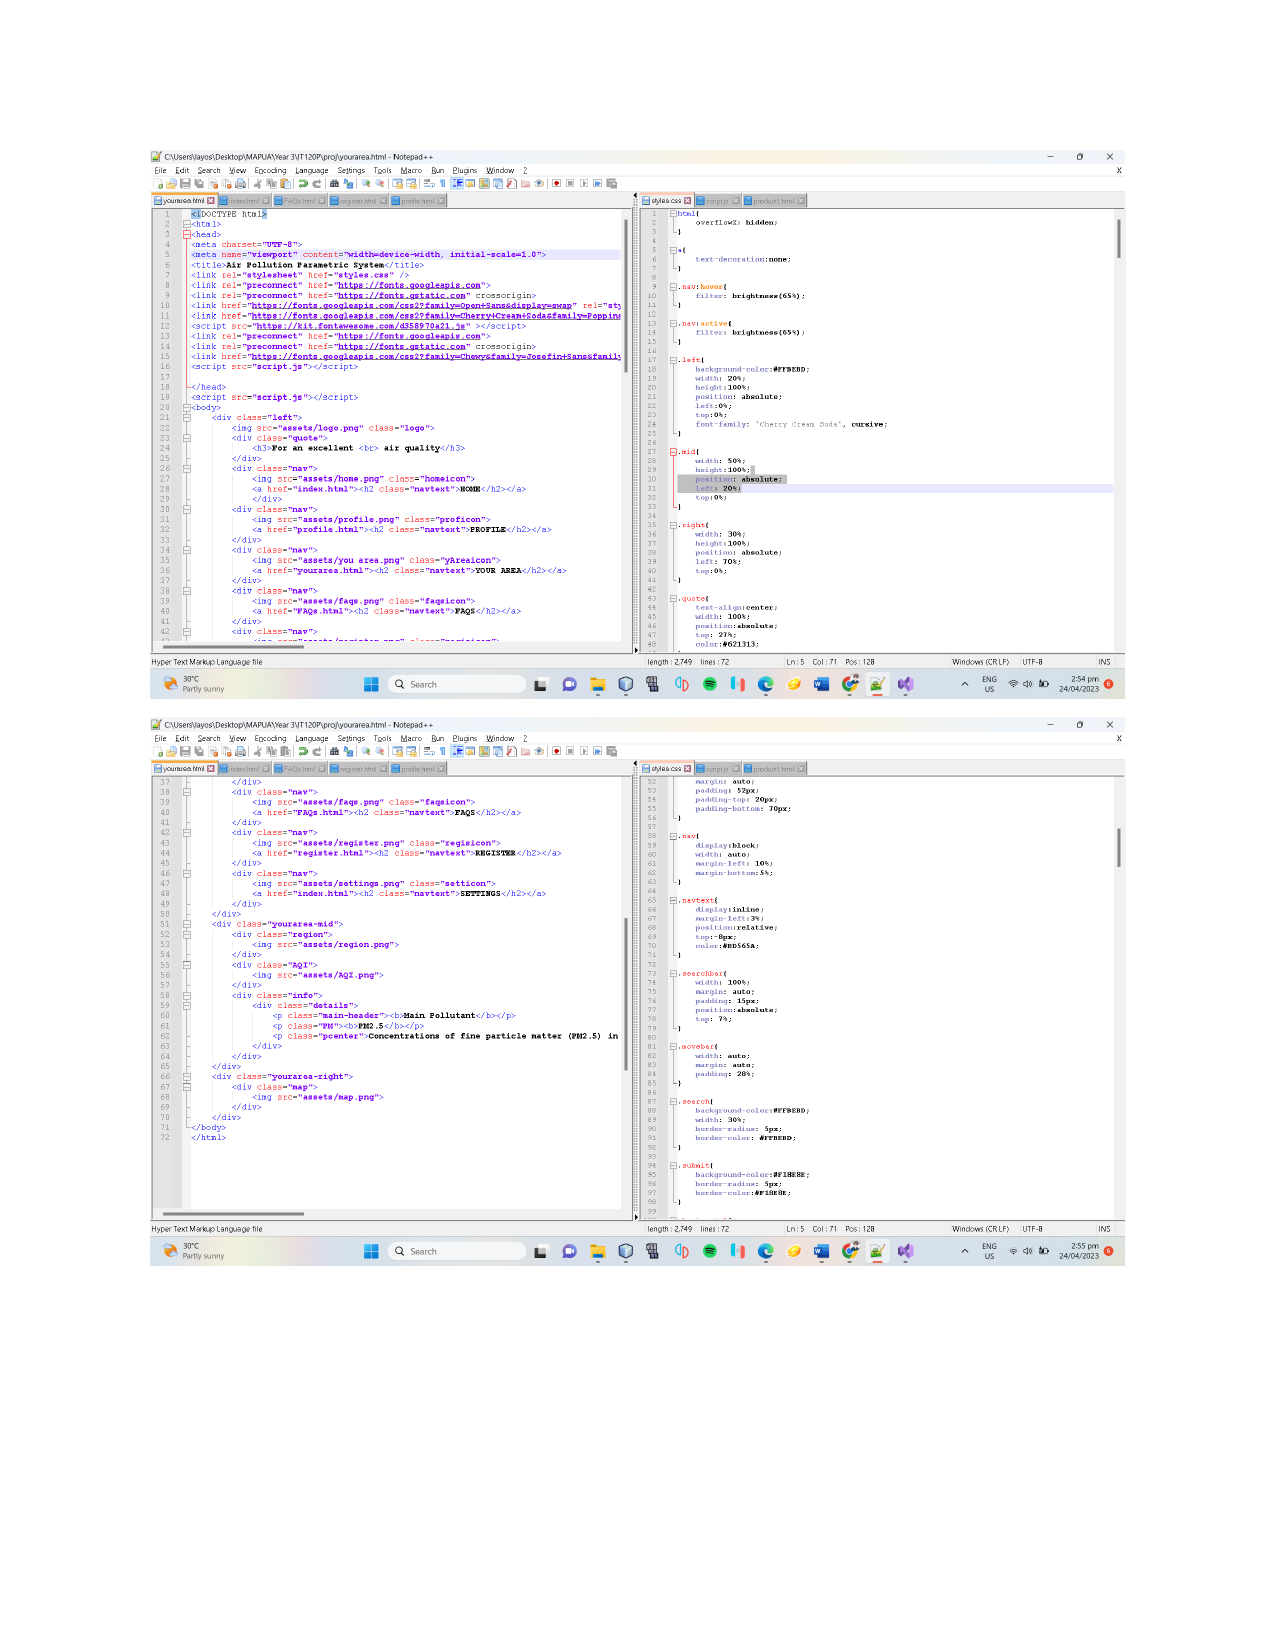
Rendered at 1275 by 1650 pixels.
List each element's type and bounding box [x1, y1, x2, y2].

picture [150, 717, 1125, 1266]
picture [150, 150, 1125, 699]
